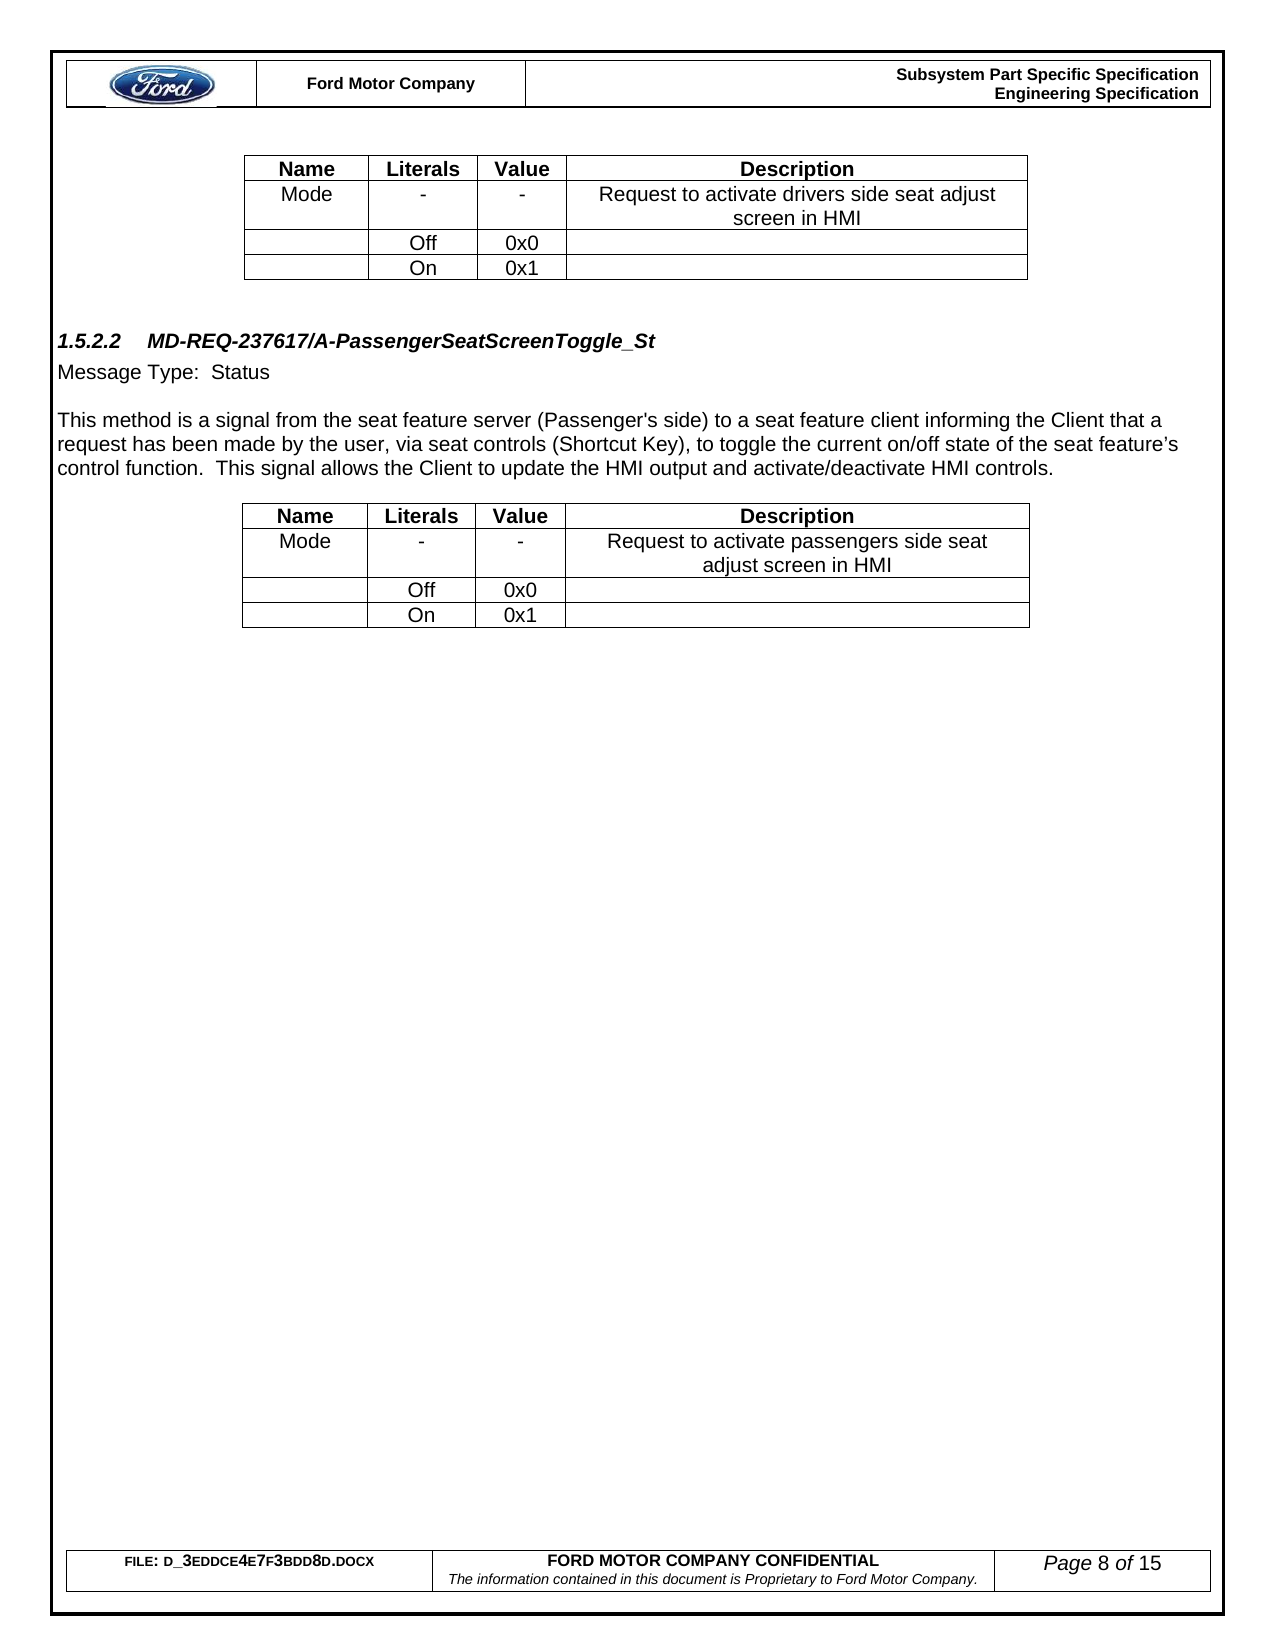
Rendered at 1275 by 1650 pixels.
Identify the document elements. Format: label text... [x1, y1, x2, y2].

table_cell 0x0 [476, 578, 565, 602]
table_header Value [478, 156, 566, 180]
table_cell Mode [245, 181, 368, 229]
table_header Literals [368, 504, 475, 528]
table_cell 0x1 [476, 603, 565, 627]
table_cell 0x0 [478, 230, 566, 254]
table_cell - [476, 529, 565, 577]
table_cell Off [368, 578, 475, 602]
table_cell - [369, 181, 477, 229]
text Message Type: Status [57, 359, 1215, 383]
table_cell [243, 578, 367, 602]
table_cell - [478, 181, 566, 229]
table_cell [245, 230, 368, 254]
table_cell [243, 603, 367, 627]
table_cell Mode [243, 529, 367, 577]
table_header Name [245, 156, 368, 180]
table_cell Request to activate passengers side seat adjust screen in HMI [566, 529, 1029, 577]
text This method is a signal from the seat feature server (Passenger's side) to a seat feature client informing the Client that a request has been made by the user, via seat controls (Shortcut Key), to toggle the current on/off state of the seat feature’s control function. This signal allows the Client to update the HMI output and activate/deactivate HMI controls. [57, 407, 1215, 479]
picture [105, 61, 217, 107]
table_header Name [243, 504, 367, 528]
table_cell On [369, 255, 477, 279]
table_cell On [368, 603, 475, 627]
table_header Literals [369, 156, 477, 180]
table_cell - [368, 529, 475, 577]
table_cell 0x1 [478, 255, 566, 279]
table_header Description [566, 504, 1029, 528]
table_cell [566, 578, 1029, 602]
table_cell Request to activate drivers side seat adjust screen in HMI [567, 181, 1027, 229]
table_cell [567, 230, 1027, 254]
table_cell [567, 255, 1027, 279]
table_header Value [476, 504, 565, 528]
table_cell Off [369, 230, 477, 254]
table_cell [566, 603, 1029, 627]
subtitle MD-REQ-237617/A-PassengerSeatScreenToggle_St [57, 329, 1215, 353]
table_cell [245, 255, 368, 279]
table_header Description [567, 156, 1027, 180]
